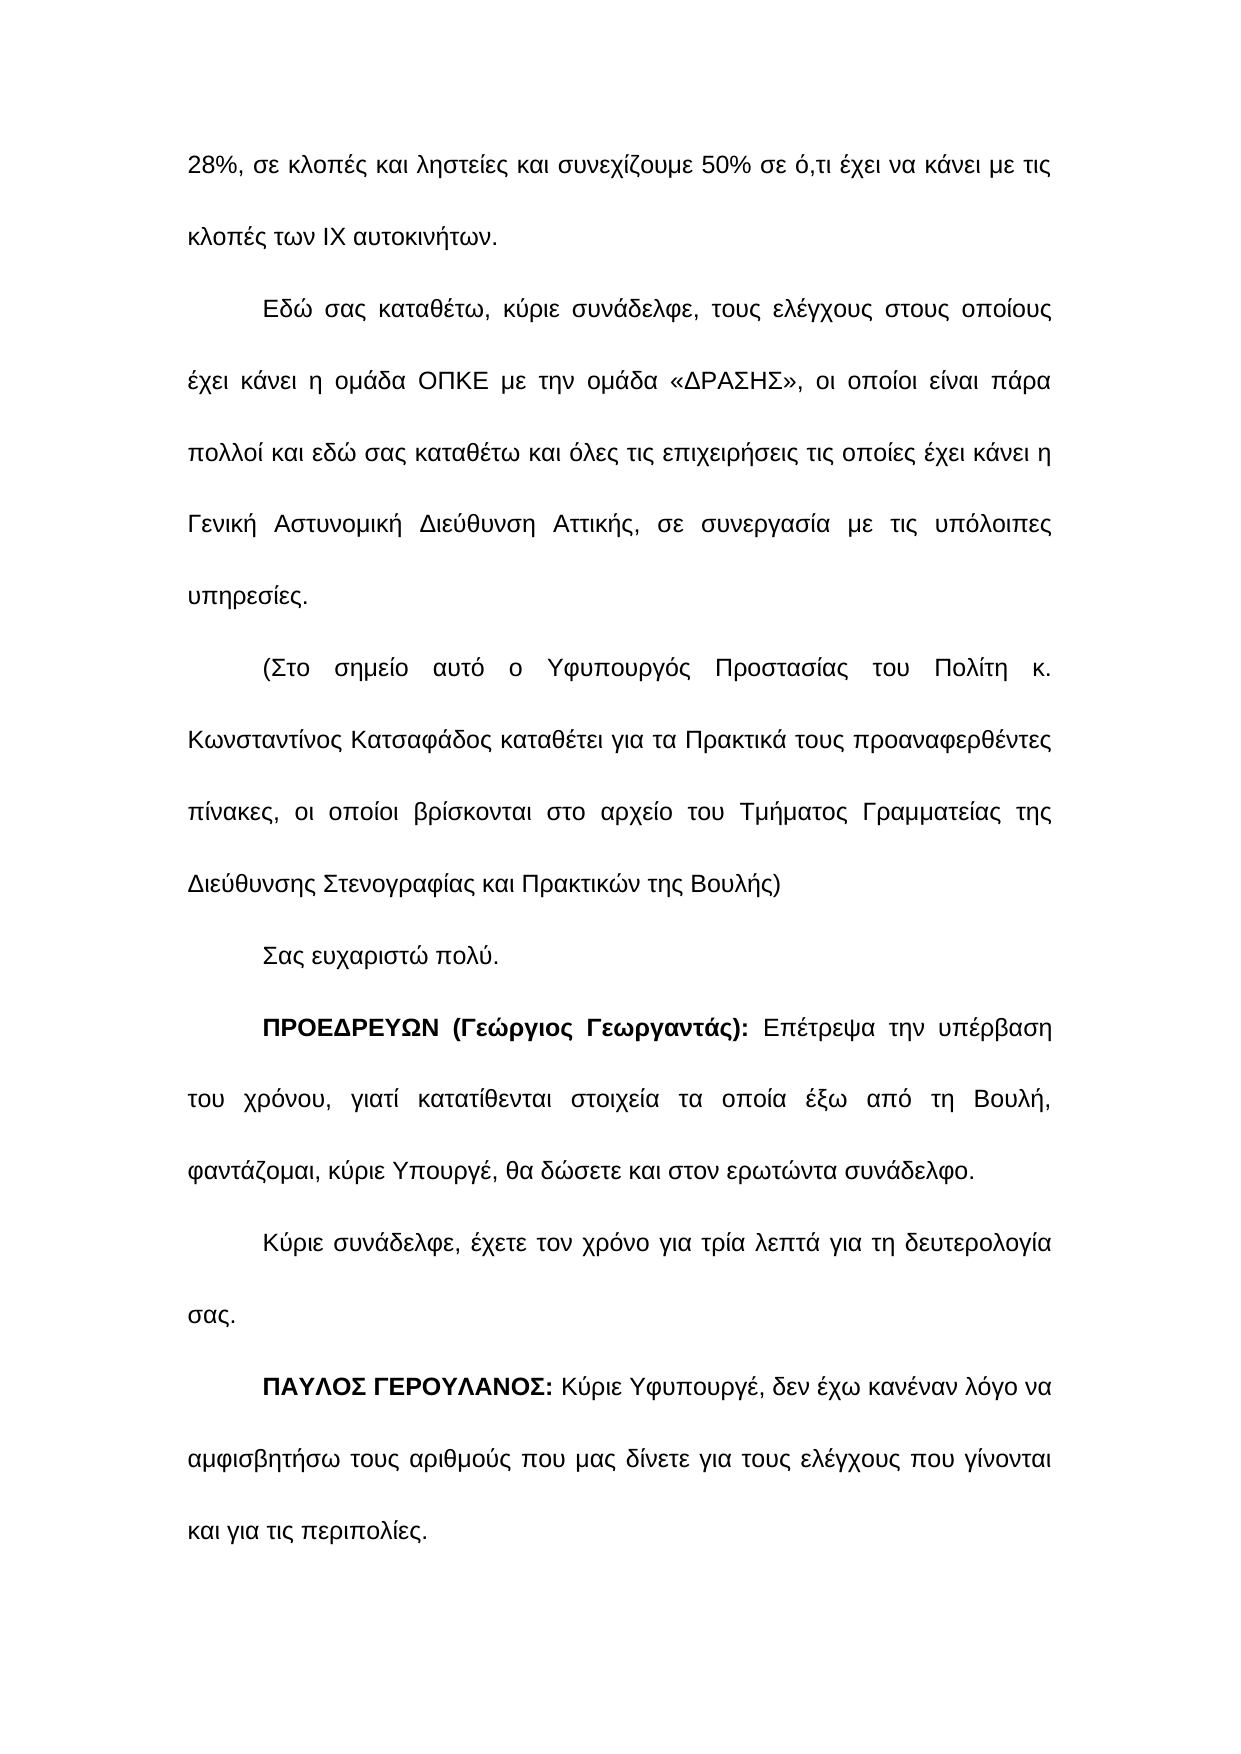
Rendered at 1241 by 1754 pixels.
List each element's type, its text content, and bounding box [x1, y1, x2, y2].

text Κύριε συνάδελφε, έχετε τον χρόνο για τρία λεπτά για τη δευτερολογία σας. [187, 1228, 1053, 1329]
text Σας ευχαριστώ πολύ. [187, 941, 1053, 969]
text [187, 150, 1053, 251]
text ΠΡΟΕΔΡΕΥΩΝ (Γεώργιος Γεωργαντάς): Επέτρεψα την υπέρβαση του χρόνου, γιατί κατατίθενται στοιχεία τα οποία έξω από τη Βουλή, φαντάζομαι, κύριε Υπουργέ, θα δώσετε και στον ερωτώντα συνάδελφο. [187, 1012, 1053, 1185]
text (Στο σημείο αυτό ο Υφυπουργός Προστασίας του Πολίτη κ. Κωνσταντίνος Κατσαφάδος καταθέτει για τα Πρακτικά τους προαναφερθέντες πίνακες, οι οποίοι βρίσκονται στο αρχείο του Τμήματος Γραμματείας της Διεύθυνσης Στενογραφίας και Πρακτικών της Βουλής) [187, 653, 1053, 897]
text ΠΑΥΛΟΣ ΓΕΡΟΥΛΑΝΟΣ: Κύριε Υφυπουργέ, δεν έχω κανέναν λόγο να αμφισβητήσω τους αριθμούς που μας δίνετε για τους ελέγχους που γίνονται και για τις περιπολίες. [187, 1372, 1053, 1544]
text Εδώ σας καταθέτω, κύριε συνάδελφε, τους ελέγχους στους οποίους έχει κάνει η ομάδα ΟΠΚΕ με την ομάδα «ΔΡΑΣΗΣ», οι οποίοι είναι πάρα πολλοί και εδώ σας καταθέτω και όλες τις επιχειρήσεις τις οποίες έχει κάνει η Γενική Αστυνομική Διεύθυνση Αττικής, σε συνεργασία με τις υπόλοιπες υπηρεσίες. [187, 294, 1053, 610]
